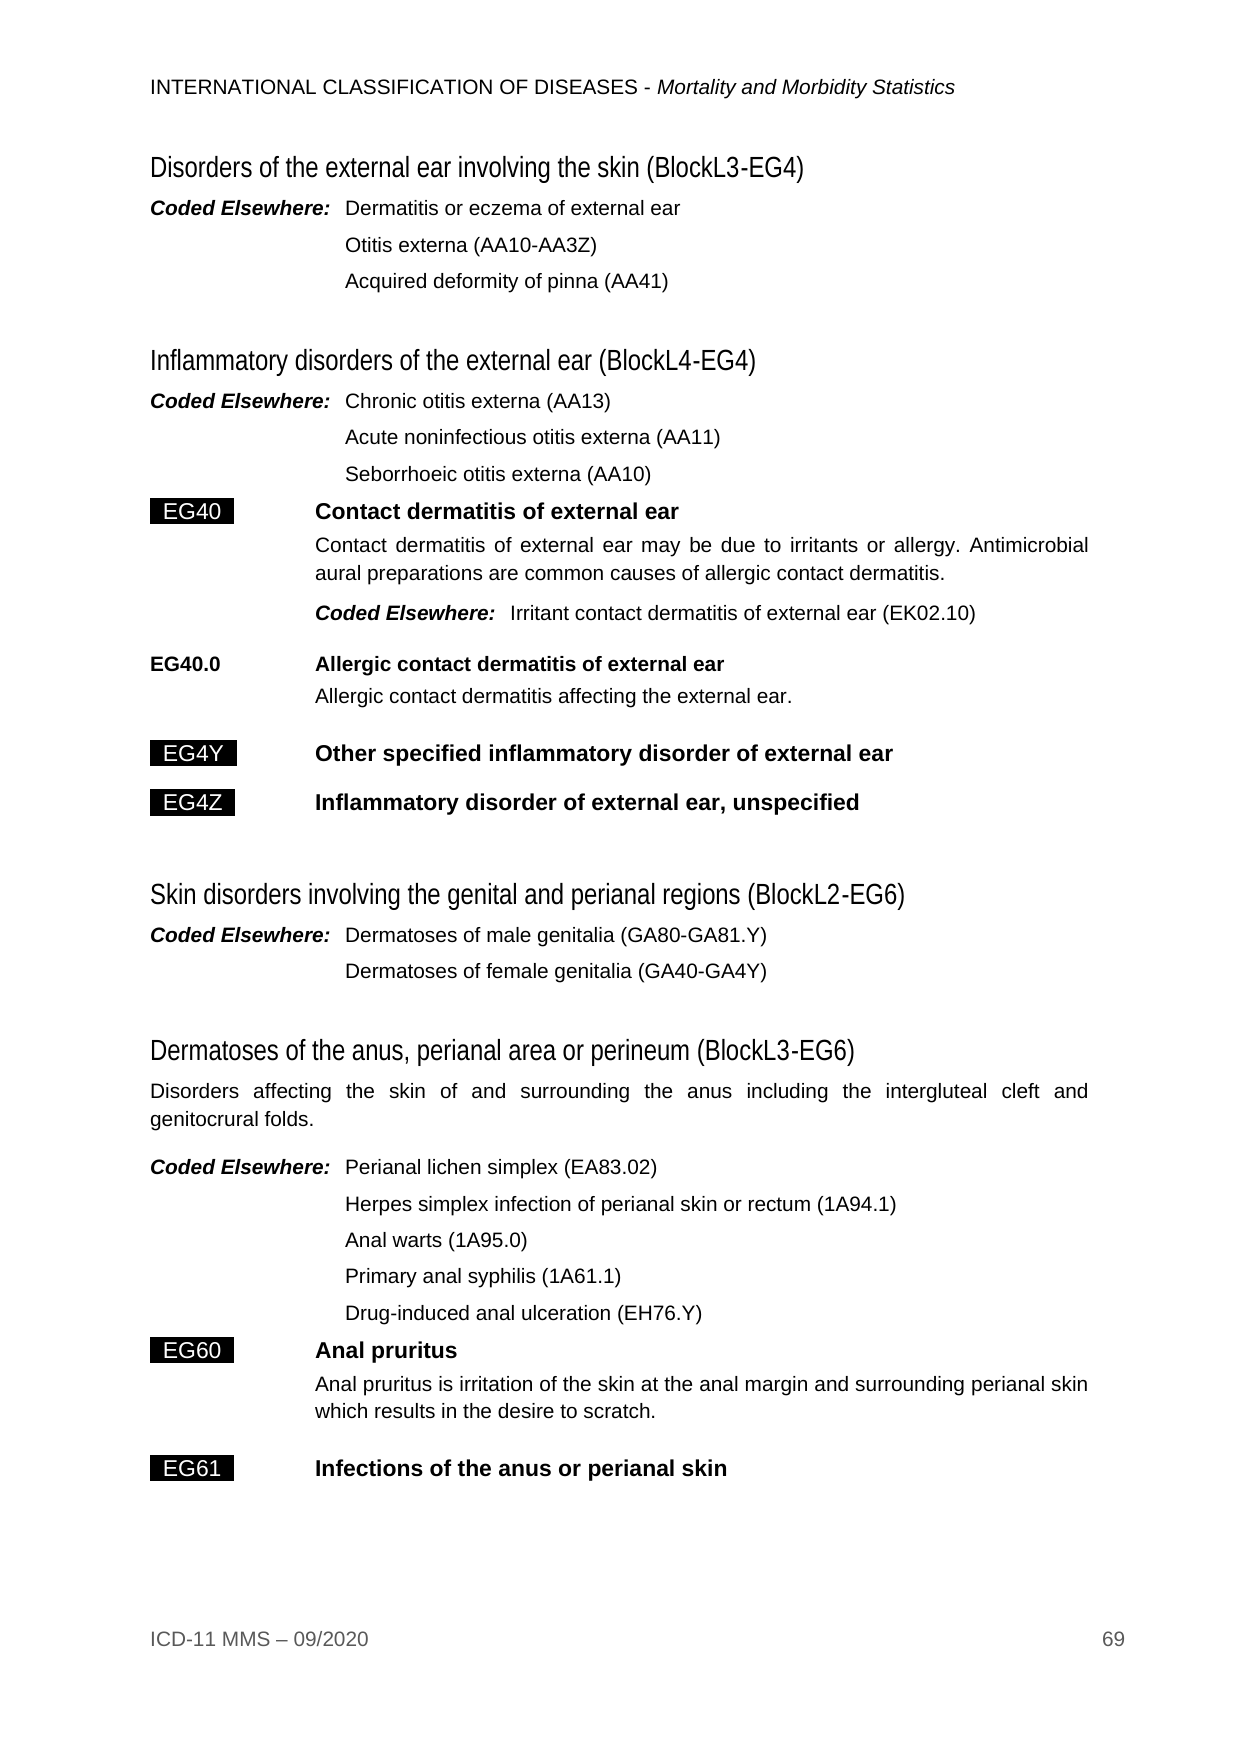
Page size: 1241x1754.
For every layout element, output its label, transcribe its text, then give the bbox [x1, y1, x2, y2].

title EG40.0 Allergic contact dermatitis of external ear [150, 652, 1090, 676]
text Contact dermatitis of external ear may be due to irritants or allergy. Antimicrobial aural preparations are common causes of allergic contact dermatitis. [315, 533, 1090, 584]
list Coded Elsewhere: Dermatoses of male genitalia (GA80-GA81.Y) [150, 923, 1090, 947]
list Coded Elsewhere: Chronic otitis externa (AA13) [150, 389, 1090, 413]
title EG4Y Other specified inflammatory disorder of external ear [150, 739, 1090, 766]
text Anal pruritus is irritation of the skin at the anal margin and surrounding perianal skin which results in the desire to scratch. [315, 1372, 1090, 1423]
title EG60 Anal pruritus [234, 1337, 1090, 1363]
title Skin disorders involving the genital and perianal regions (BlockL2‑EG6) [150, 877, 1090, 910]
title EG4Z Inflammatory disorder of external ear, unspecified [235, 789, 1090, 816]
list Primary anal syphilis (1A61.1) [345, 1264, 1090, 1288]
list Coded Elsewhere: Dermatitis or eczema of external ear [150, 196, 1090, 220]
list Anal warts (1A95.0) [345, 1228, 1090, 1252]
list Drug-induced anal ulceration (EH76.Y) [345, 1301, 1090, 1325]
title EG61 Infections of the anus or perianal skin [150, 1454, 1090, 1481]
list Seborrhoeic otitis externa (AA10) [345, 462, 1090, 486]
title EG40 Contact dermatitis of external ear [234, 498, 1090, 524]
list Otitis externa (AA10-AA3Z) [345, 232, 1090, 256]
title Inflammatory disorders of the external ear (BlockL4‑EG4) [150, 343, 1090, 376]
list Herpes simplex infection of perianal skin or rectum (1A94.1) [345, 1191, 1090, 1215]
list Coded Elsewhere: Perianal lichen simplex (EA83.02) [150, 1155, 1090, 1179]
title Dermatoses of the anus, perianal area or perineum (BlockL3‑EG6) [150, 1033, 1090, 1067]
text Disorders affecting the skin of and surrounding the anus including the intergluteal cleft and genitocrural folds. [150, 1079, 1090, 1131]
list Dermatoses of female genitalia (GA40-GA4Y) [345, 959, 1090, 983]
text Allergic contact dermatitis affecting the external ear. [315, 684, 1090, 708]
list Acute noninfectious otitis externa (AA11) [345, 425, 1090, 449]
list Coded Elsewhere: Irritant contact dermatitis of external ear (EK02.10) [315, 600, 1090, 624]
list Acquired deformity of pinna (AA41) [345, 269, 1090, 293]
title Disorders of the external ear involving the skin (BlockL3‑EG4) [150, 150, 1090, 183]
